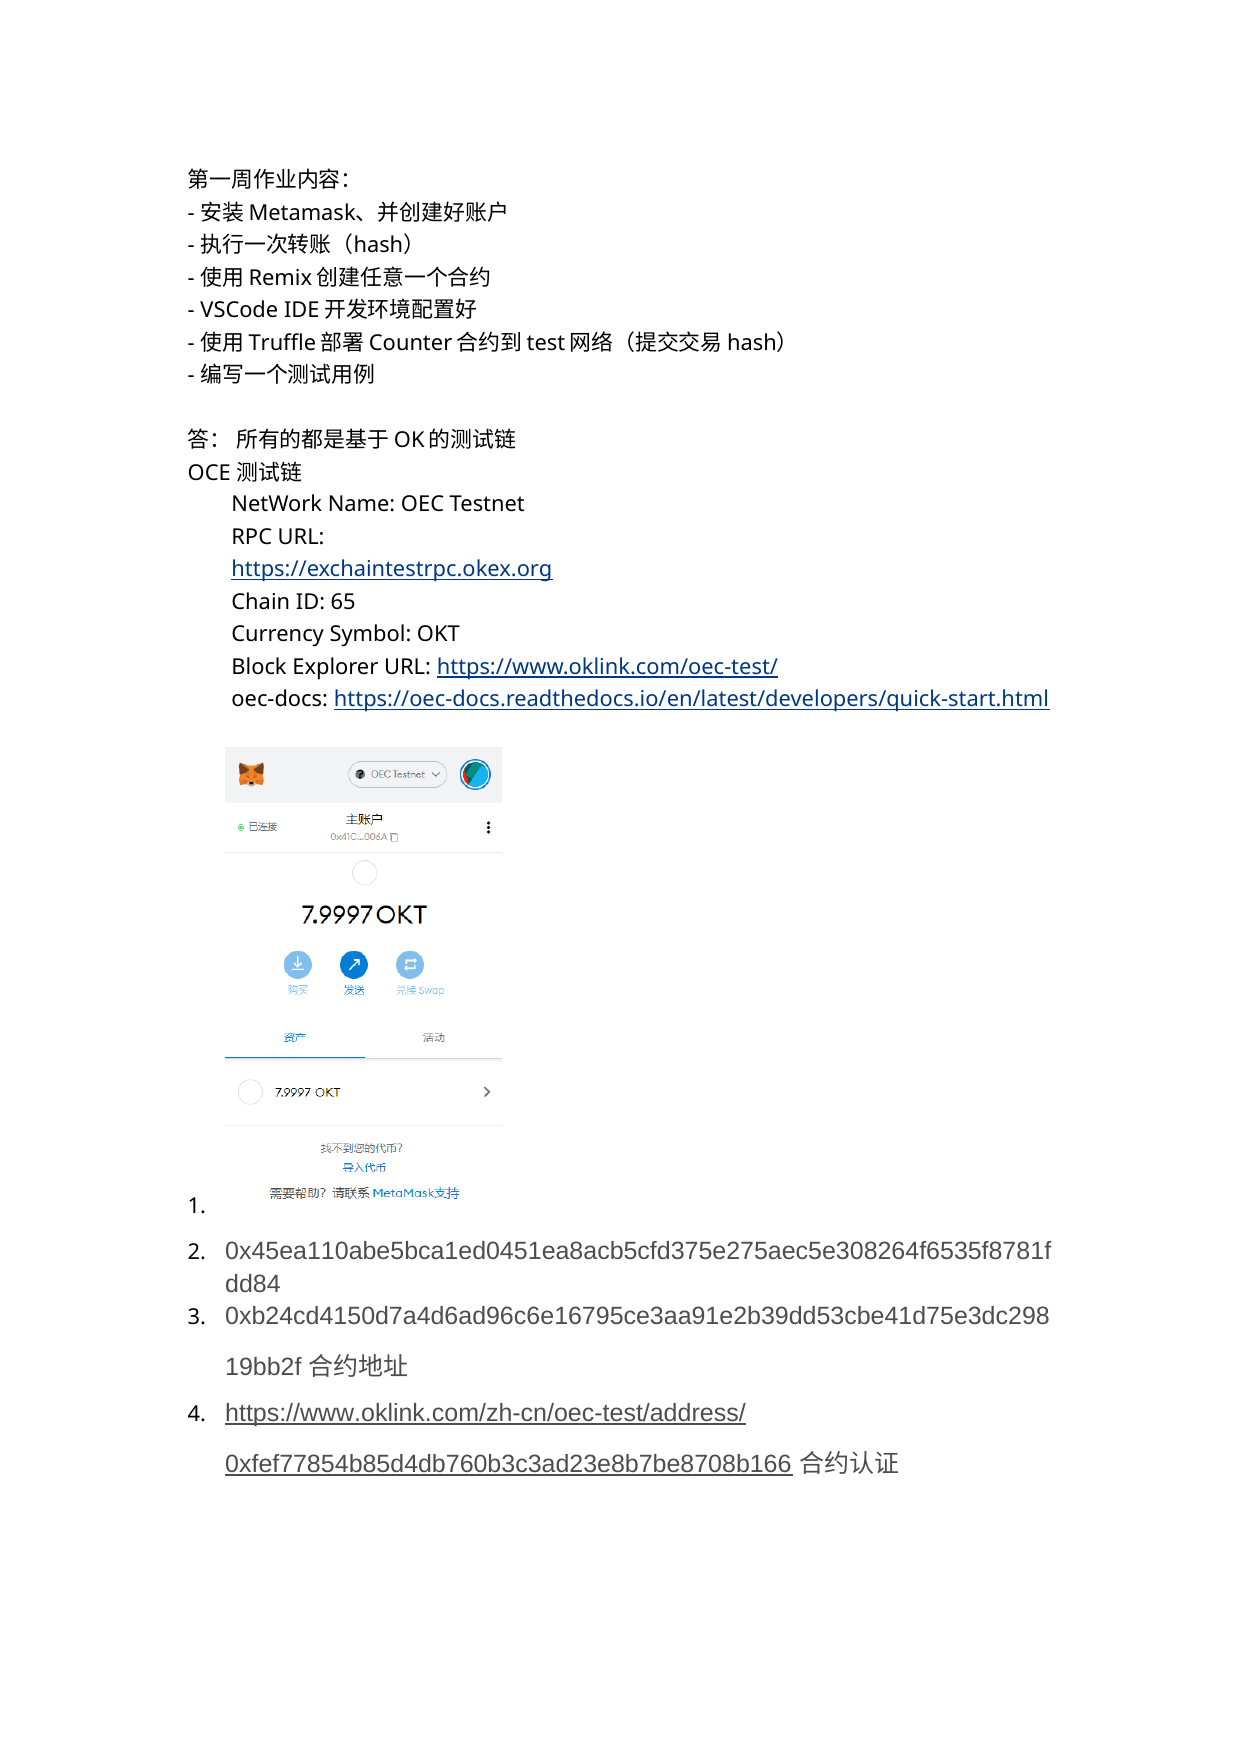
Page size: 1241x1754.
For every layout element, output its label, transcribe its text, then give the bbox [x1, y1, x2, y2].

list Currency Symbol: OKT [187, 617, 1053, 649]
list RPC URL: [187, 519, 1053, 552]
text - 使用Truffle部署Counter合约到test网络（提交交易hash） [187, 324, 1053, 357]
text 答： 所有的都是基于OK的测试链 [187, 422, 1053, 454]
list Chain ID: 65 [187, 584, 1053, 617]
list https://exchaintestrpc.okex.org [187, 552, 1053, 584]
text - VSCode IDE开发环境配置好 [187, 292, 1053, 324]
text - 安装Metamask、并创建好账户 [187, 194, 1053, 227]
list 0xb24cd4150d7a4d6ad96c6e16795ce3aa91e2b39dd53cbe41d75e3dc29819bb2f 合约地址 [187, 1299, 1053, 1397]
text - 使用Remix创建任意一个合约 [187, 259, 1053, 292]
text - 编写一个测试用例 [187, 357, 1053, 389]
text OCE 测试链 [187, 454, 1053, 487]
list 0x45ea110abe5bca1ed0451ea8acb5cfd375e275aec5e308264f6535f8781fdd84 [187, 1234, 1053, 1299]
text - 执行一次转账（hash） [187, 227, 1053, 259]
text 第一周作业内容： [187, 162, 1053, 194]
list NetWork Name: OEC Testnet [187, 487, 1053, 519]
list https://www.oklink.com/zh-cn/oec-test/address/0xfef77854b85d4db760b3c3ad23e8b7be8708b166 合约认证 [187, 1397, 1053, 1494]
list oec-docs: https://oec-docs.readthedocs.io/en/latest/developers/quick-start.html [187, 682, 1053, 714]
picture [225, 747, 503, 1214]
list Block Explorer URL: https://www.oklink.com/oec-test/ [187, 649, 1053, 682]
